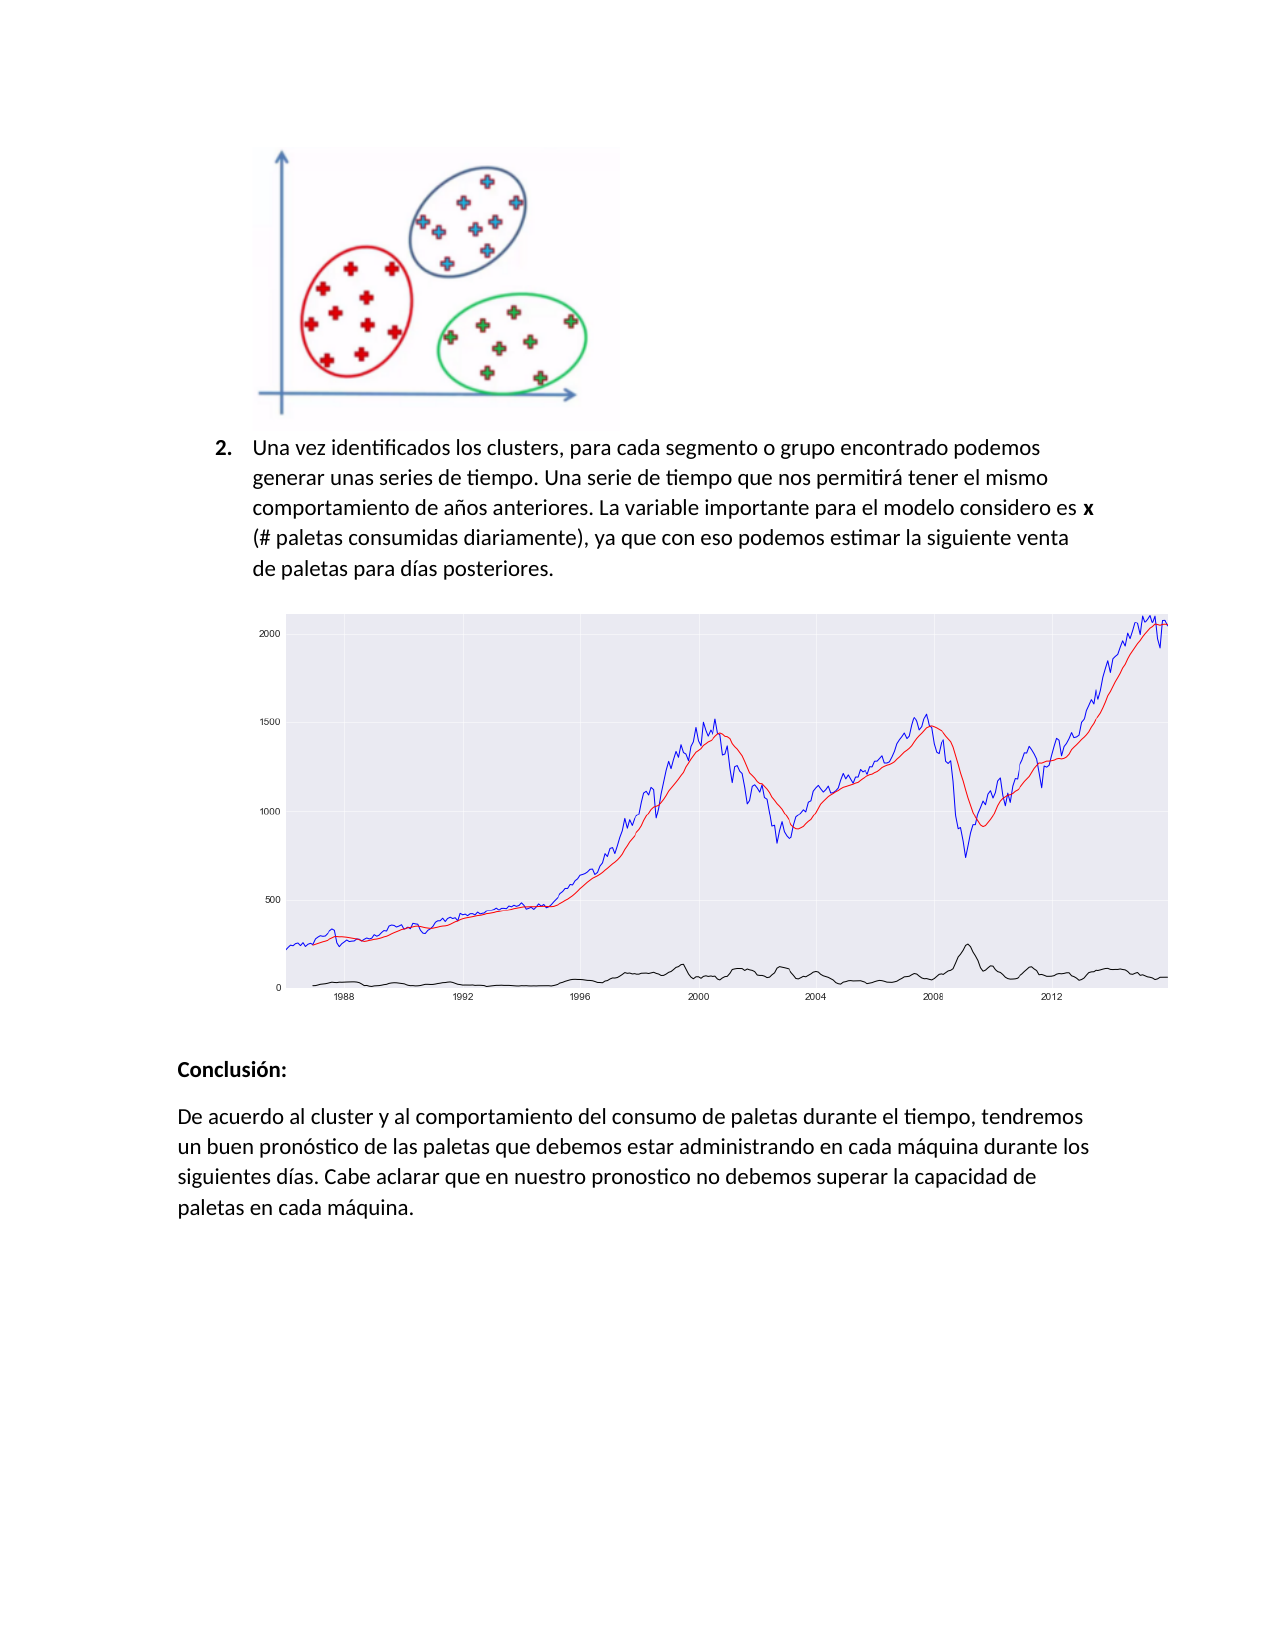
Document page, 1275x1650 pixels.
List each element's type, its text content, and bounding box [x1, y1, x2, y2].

text De acuerdo al cluster y al comportamiento del consumo de paletas durante el tiempo, tendremos un buen pronóstico de las paletas que debemos estar administrando en cada máquina durante los siguientes días. Cabe aclarar que en nuestro pronostico no debemos superar la capacidad de paletas en cada máquina. [177, 1102, 1098, 1221]
picture [252, 614, 1173, 1007]
picture [252, 147, 621, 431]
list Una vez identificados los clusters, para cada segmento o grupo encontrado podemos generar unas series de tiempo. Una serie de tiempo que nos permitirá tener el mismo comportamiento de años anteriores. La variable importante para el modelo considero es x (# paletas consumidas diariamente), ya que con eso podemos estimar la siguiente venta de paletas para días posteriores. [215, 433, 1098, 582]
text Conclusión: [177, 1055, 1098, 1083]
